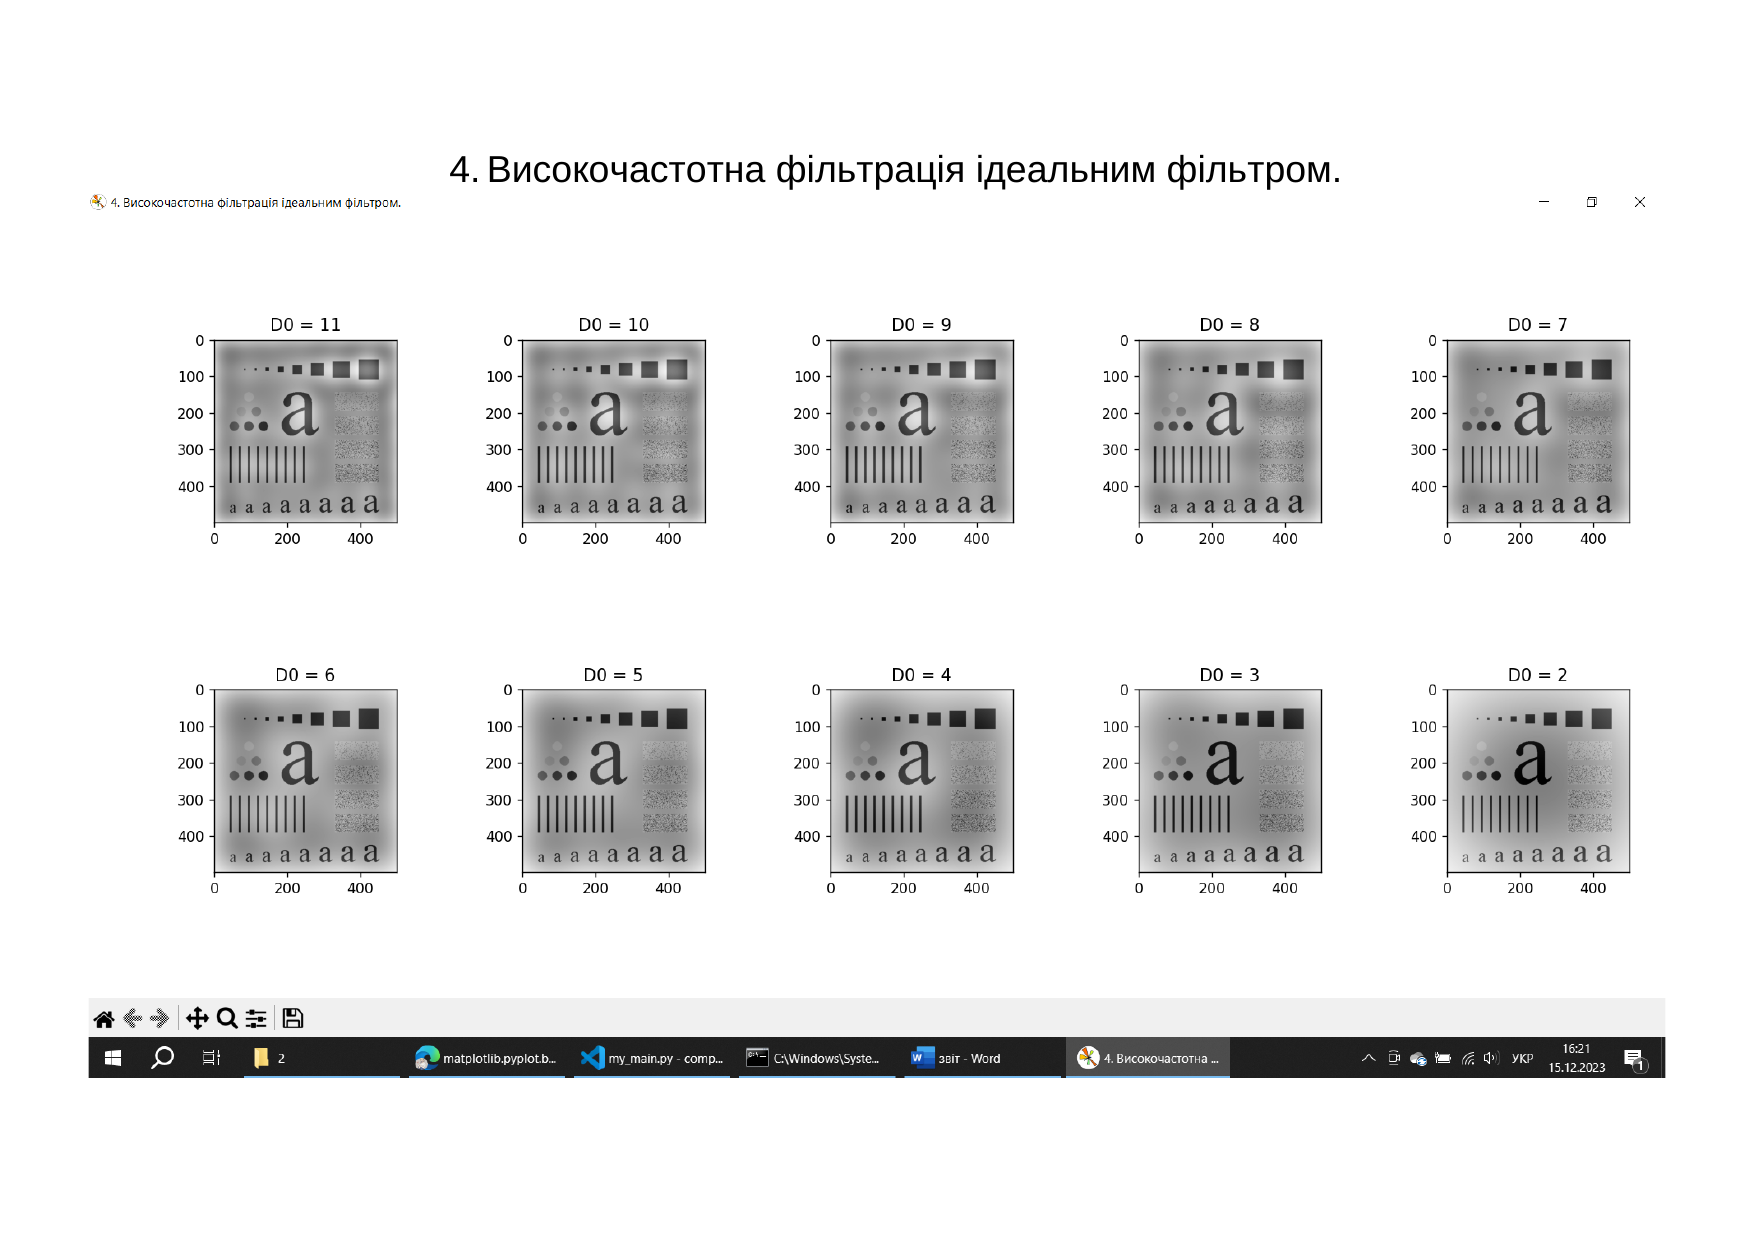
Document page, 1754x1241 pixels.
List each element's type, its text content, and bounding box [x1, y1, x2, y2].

list Високочастотна фільтрація ідеальним фільтром. [126, 148, 1665, 190]
picture [88, 190, 1666, 1078]
